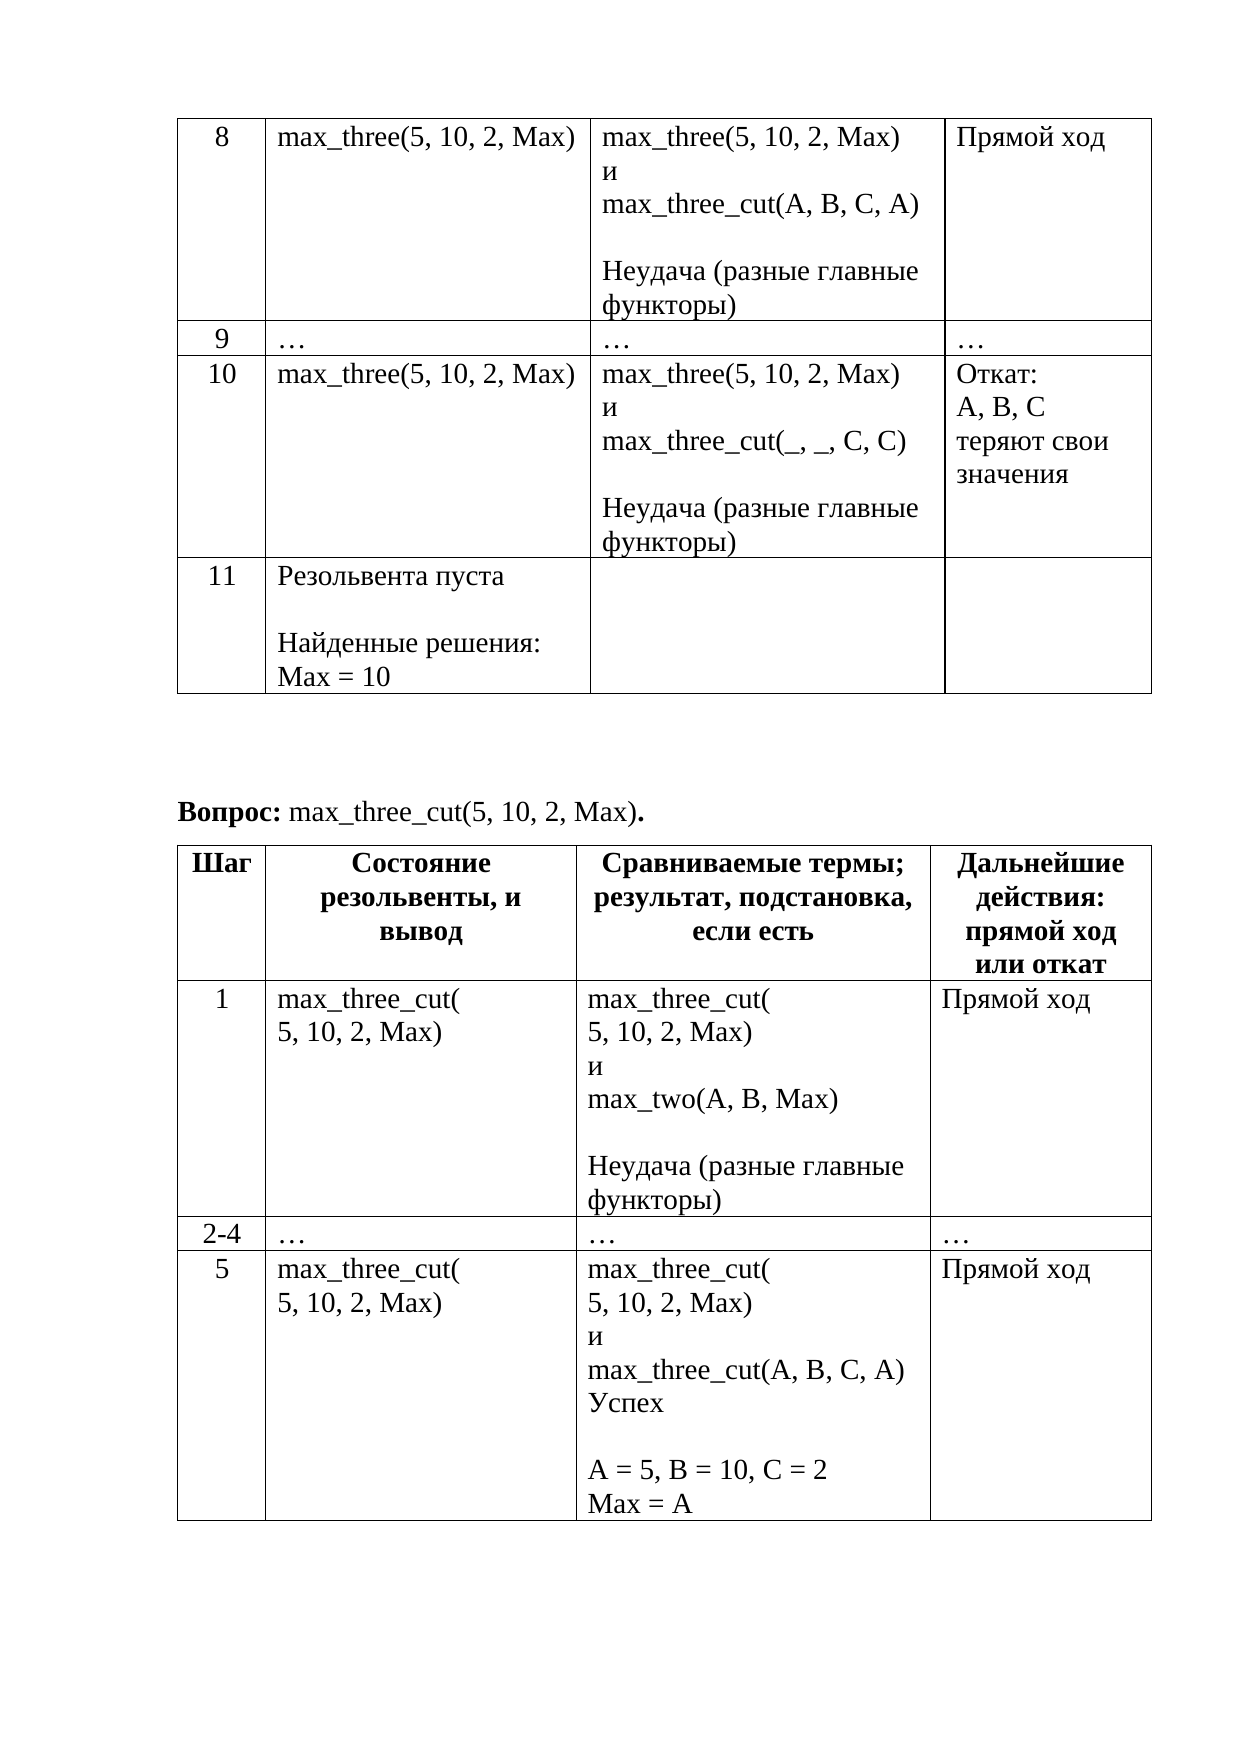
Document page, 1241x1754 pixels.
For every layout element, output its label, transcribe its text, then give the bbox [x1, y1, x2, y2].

table_cell … [946, 321, 1151, 355]
table_cell … [266, 1217, 576, 1250]
table_header Сравниваемые термы; результат, подстановка, если есть [577, 846, 930, 980]
table_cell … [591, 321, 944, 355]
table_cell max_three_cut( 5, 10, 2, Max) и max_two(A, B, Max) Неудача (разные главные функторы) [577, 981, 930, 1216]
table_header Дальнейшие действия: прямой ход или откат [931, 846, 1151, 980]
table_cell max_three(5, 10, 2, Max) [266, 119, 590, 320]
table_header Состояние резольвенты, и вывод [266, 846, 576, 980]
table_cell max_three(5, 10, 2, Max) и max_three_cut(_, _, C, C) Неудача (разные главные функторы) [591, 356, 944, 557]
table_cell max_three_cut( 5, 10, 2, Max) и max_three_cut(A, B, C, A) Успех A = 5, B = 10, C = 2 Max = A [577, 1251, 930, 1519]
table_cell … [577, 1217, 930, 1250]
table_cell Прямой ход [931, 981, 1151, 1216]
table_cell max_three(5, 10, 2, Max) и max_three_cut(A, B, C, A) Неудача (разные главные функторы) [591, 119, 944, 320]
table_cell 10 [178, 356, 265, 557]
table_cell max_three_cut( 5, 10, 2, Max) [266, 1251, 576, 1519]
table_cell Откат: A, B, C теряют свои значения [946, 356, 1151, 557]
table_cell 8 [178, 119, 265, 320]
table_cell 9 [178, 321, 265, 355]
table_cell Прямой ход [931, 1251, 1151, 1519]
table_cell 11 [178, 558, 265, 692]
text Вопрос: max_three_cut(5, 10, 2, Max). [177, 794, 1152, 828]
table_cell [946, 558, 1151, 692]
table_cell max_three_cut( 5, 10, 2, Max) [266, 981, 576, 1216]
table_cell 5 [178, 1251, 265, 1519]
table_cell … [931, 1217, 1151, 1250]
table_cell … [266, 321, 590, 355]
table_cell max_three(5, 10, 2, Max) [266, 356, 590, 557]
table_header Шаг [178, 846, 265, 980]
table_cell 2-4 [178, 1217, 265, 1250]
table_cell 1 [178, 981, 265, 1216]
table_cell Резольвента пуста Найденные решения: Max = 10 [266, 558, 590, 692]
table_cell Прямой ход [946, 119, 1151, 320]
table_cell [591, 558, 944, 692]
